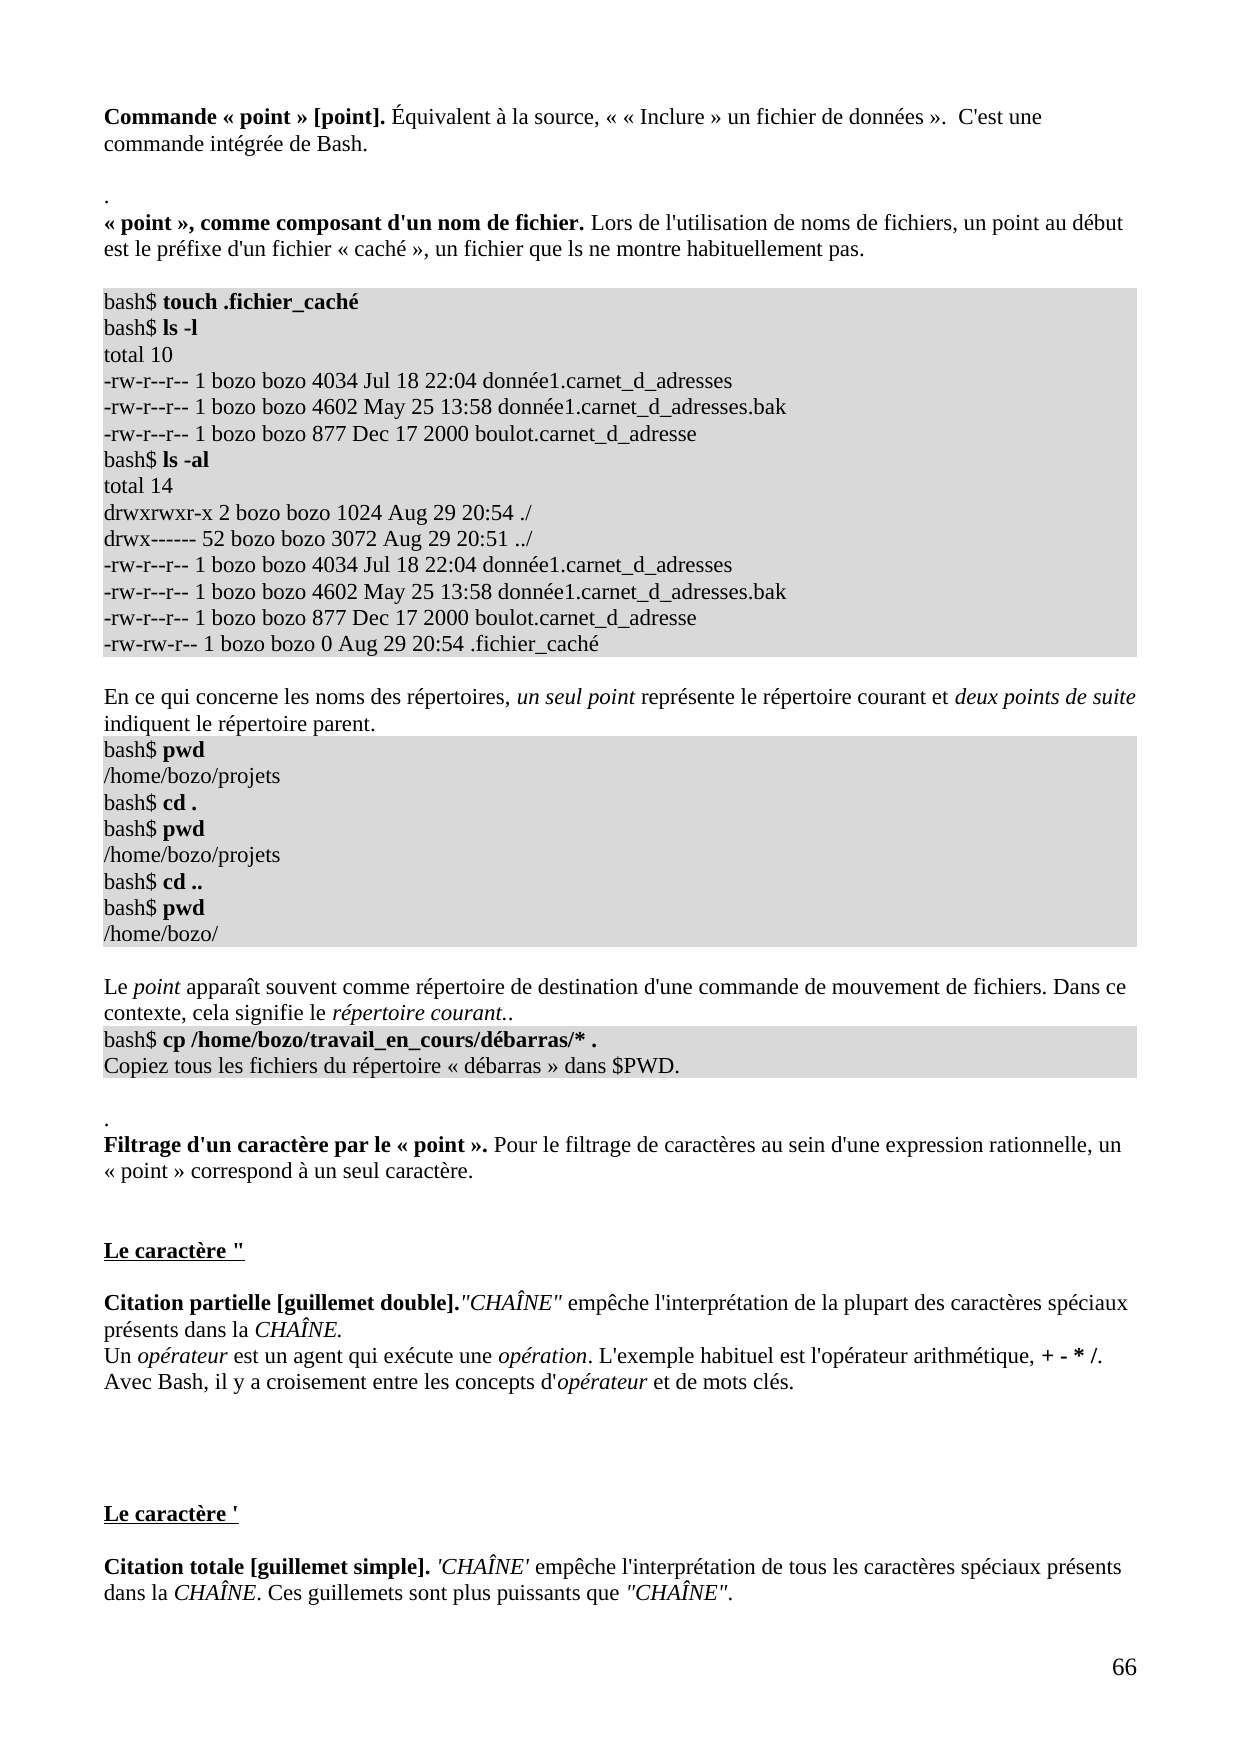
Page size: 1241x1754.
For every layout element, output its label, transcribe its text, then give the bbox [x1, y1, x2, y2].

text . [103, 182, 1137, 209]
text En ce qui concerne les noms des répertoires, un seul point représente le répertoire courant et deux points de suite indiquent le répertoire parent. [103, 683, 1137, 736]
text Copiez tous les fichiers du répertoire « débarras » dans $PWD. [103, 1052, 1137, 1078]
text -rw-r--r-- 1 bozo bozo 4034 Jul 18 22:04 donnée1.carnet_d_adresses [103, 551, 1137, 578]
text -rw-rw-r-- 1 bozo bozo 0 Aug 29 20:54 .fichier_caché [103, 631, 1137, 657]
text /home/bozo/projets [103, 841, 1137, 868]
text bash$ pwd [103, 736, 1137, 762]
text drwxrwxr-x 2 bozo bozo 1024 Aug 29 20:54 ./ [103, 499, 1137, 525]
text Un opérateur est un agent qui exécute une opération. L'exemple habituel est l'opérateur arithmétique, + - * /. Avec Bash, il y a croisement entre les concepts d'opérateur et de mots clés. [103, 1342, 1137, 1395]
text commande intégrée de Bash. [103, 130, 1137, 156]
text -rw-r--r-- 1 bozo bozo 877 Dec 17 2000 boulot.carnet_d_adresse [103, 420, 1137, 446]
text « point », comme composant d'un nom de fichier. Lors de l'utilisation de noms de fichiers, un point au début est le préfixe d'un fichier « caché », un fichier que ls ne montre habituellement pas. [103, 209, 1137, 262]
text Le caractère ' [103, 1500, 1137, 1527]
text bash$ ls -l [103, 314, 1137, 341]
text . [103, 1105, 1137, 1131]
text bash$ ls -al [103, 446, 1137, 472]
text Le caractère " [103, 1237, 1137, 1263]
text bash$ touch .fichier_caché [103, 288, 1137, 314]
text Filtrage d'un caractère par le « point ». Pour le filtrage de caractères au sein d'une expression rationnelle, un « point » correspond à un seul caractère. [103, 1131, 1137, 1184]
text bash$ cd .. [103, 868, 1137, 894]
text -rw-r--r-- 1 bozo bozo 4602 May 25 13:58 donnée1.carnet_d_adresses.bak [103, 578, 1137, 604]
text Citation totale [guillemet simple]. 'CHAÎNE' empêche l'interprétation de tous les caractères spéciaux présents dans la CHAÎNE. Ces guillemets sont plus puissants que "CHAÎNE". [103, 1553, 1137, 1606]
text total 14 [103, 472, 1137, 499]
text bash$ pwd [103, 894, 1137, 920]
text total 10 [103, 341, 1137, 367]
text -rw-r--r-- 1 bozo bozo 4034 Jul 18 22:04 donnée1.carnet_d_adresses [103, 367, 1137, 393]
text Commande « point » [point]. Équivalent à la source, « « Inclure » un fichier de données ». C'est une [103, 103, 1137, 130]
text bash$ pwd [103, 815, 1137, 841]
text drwx------ 52 bozo bozo 3072 Aug 29 20:51 ../ [103, 525, 1137, 551]
text bash$ cd . [103, 789, 1137, 815]
text Citation partielle [guillemet double]."CHAÎNE" empêche l'interprétation de la plupart des caractères spéciaux présents dans la CHAÎNE. [103, 1289, 1137, 1342]
text bash$ cp /home/bozo/travail_en_cours/débarras/* . [103, 1026, 1137, 1052]
text /home/bozo/ [103, 920, 1137, 947]
text -rw-r--r-- 1 bozo bozo 877 Dec 17 2000 boulot.carnet_d_adresse [103, 604, 1137, 631]
text Le point apparaît souvent comme répertoire de destination d'une commande de mouvement de fichiers. Dans ce contexte, cela signifie le répertoire courant.. [103, 973, 1137, 1026]
text -rw-r--r-- 1 bozo bozo 4602 May 25 13:58 donnée1.carnet_d_adresses.bak [103, 393, 1137, 420]
text /home/bozo/projets [103, 762, 1137, 789]
